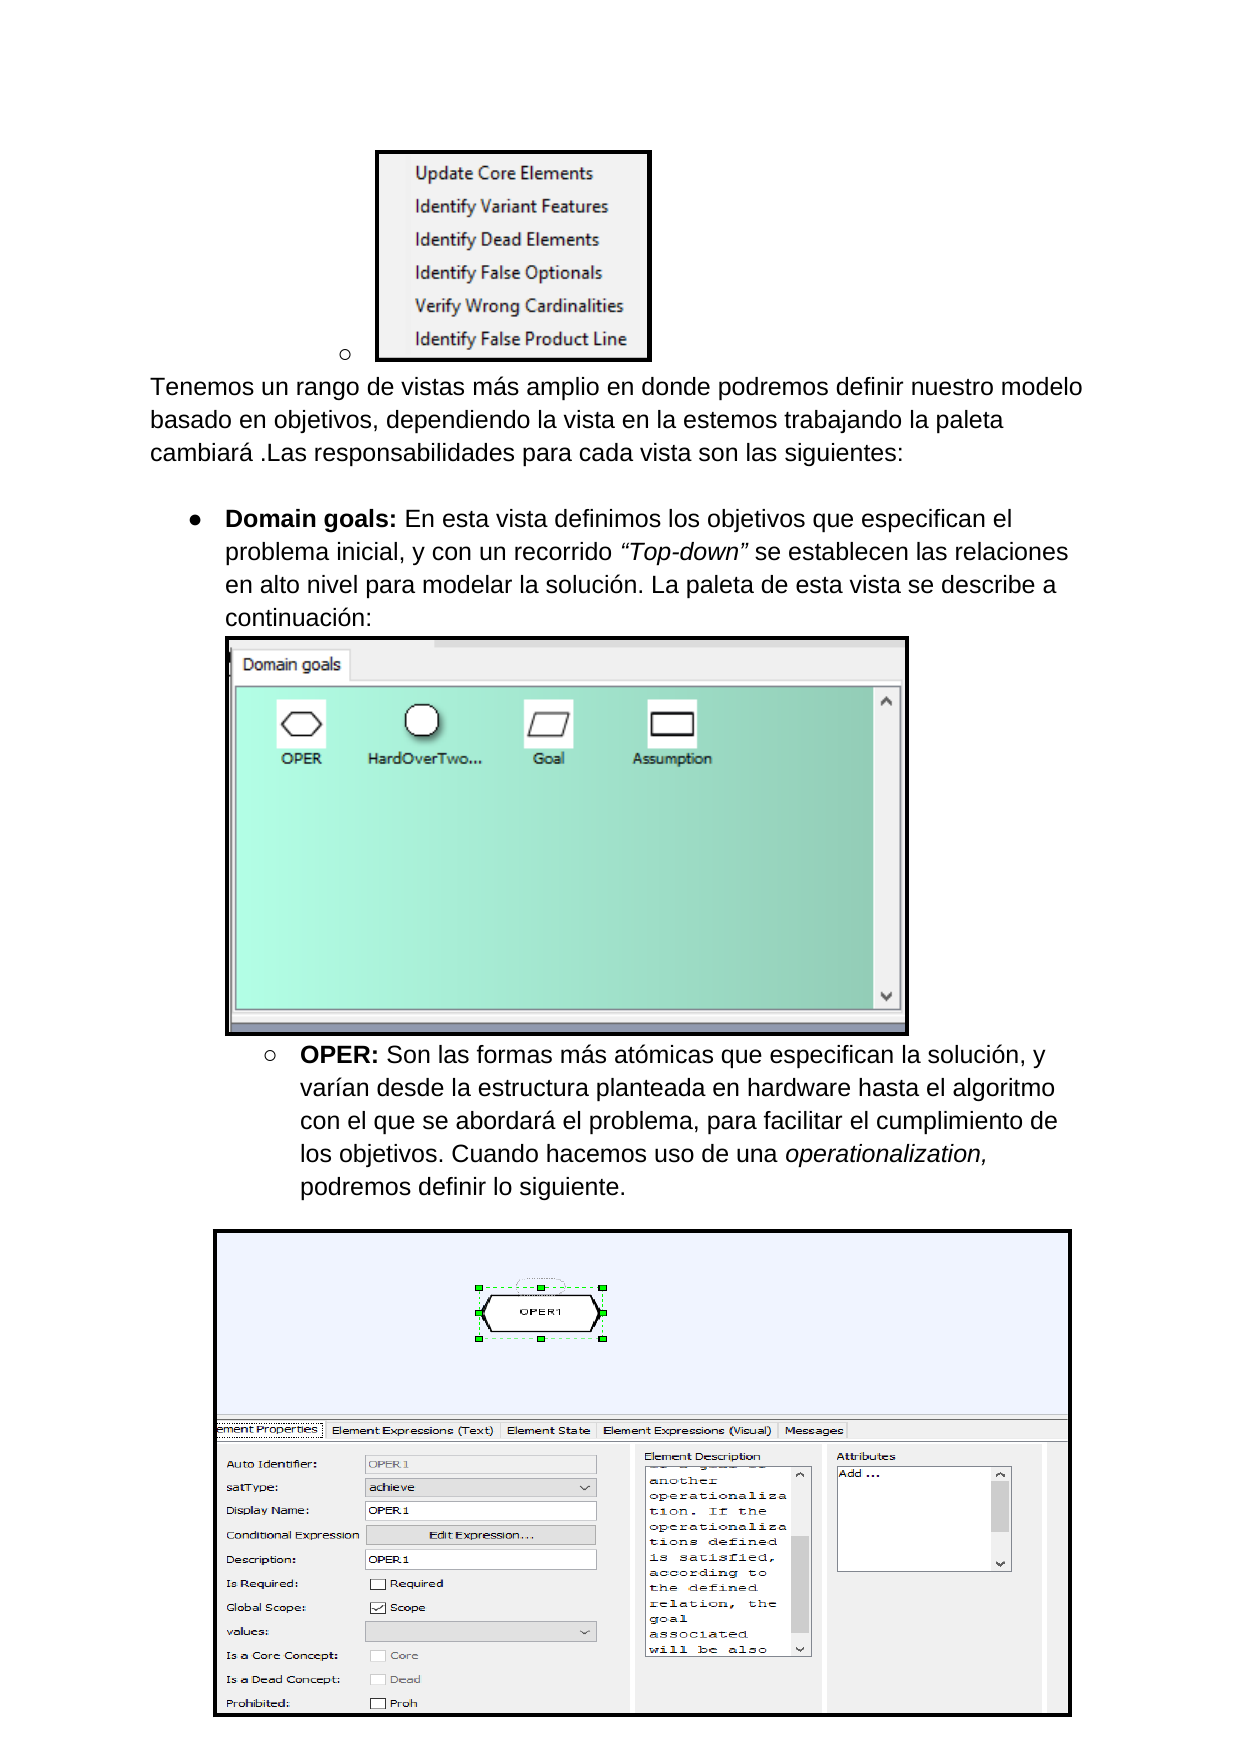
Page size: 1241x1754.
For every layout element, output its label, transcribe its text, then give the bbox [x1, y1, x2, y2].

list Domain goals: En esta vista definimos los objetivos que especifican el problema inicial, y con un recorrido “Top-down” se establecen las relaciones en alto nivel para modelar la solución. La paleta de esta vista se describe a continuación: [187, 504, 1090, 632]
picture [217, 1233, 1068, 1713]
text Tenemos un rango de vistas más amplio en donde podremos definir nuestro modelo basado en objetivos, dependiendo la vista en la estemos trabajando la paleta cambiará .Las responsabilidades para cada vista son las siguientes: [150, 372, 1090, 467]
list OPER: Son las formas más atómicas que especifican la solución, y varían desde la estructura planteada en hardware hasta el algoritmo con el que se abordará el problema, para facilitar el cumplimiento de los objetivos. Cuando hacemos uso de una operationalization, podremos definir lo siguiente. [262, 1040, 1090, 1201]
picture [379, 154, 647, 358]
picture [229, 640, 905, 1032]
